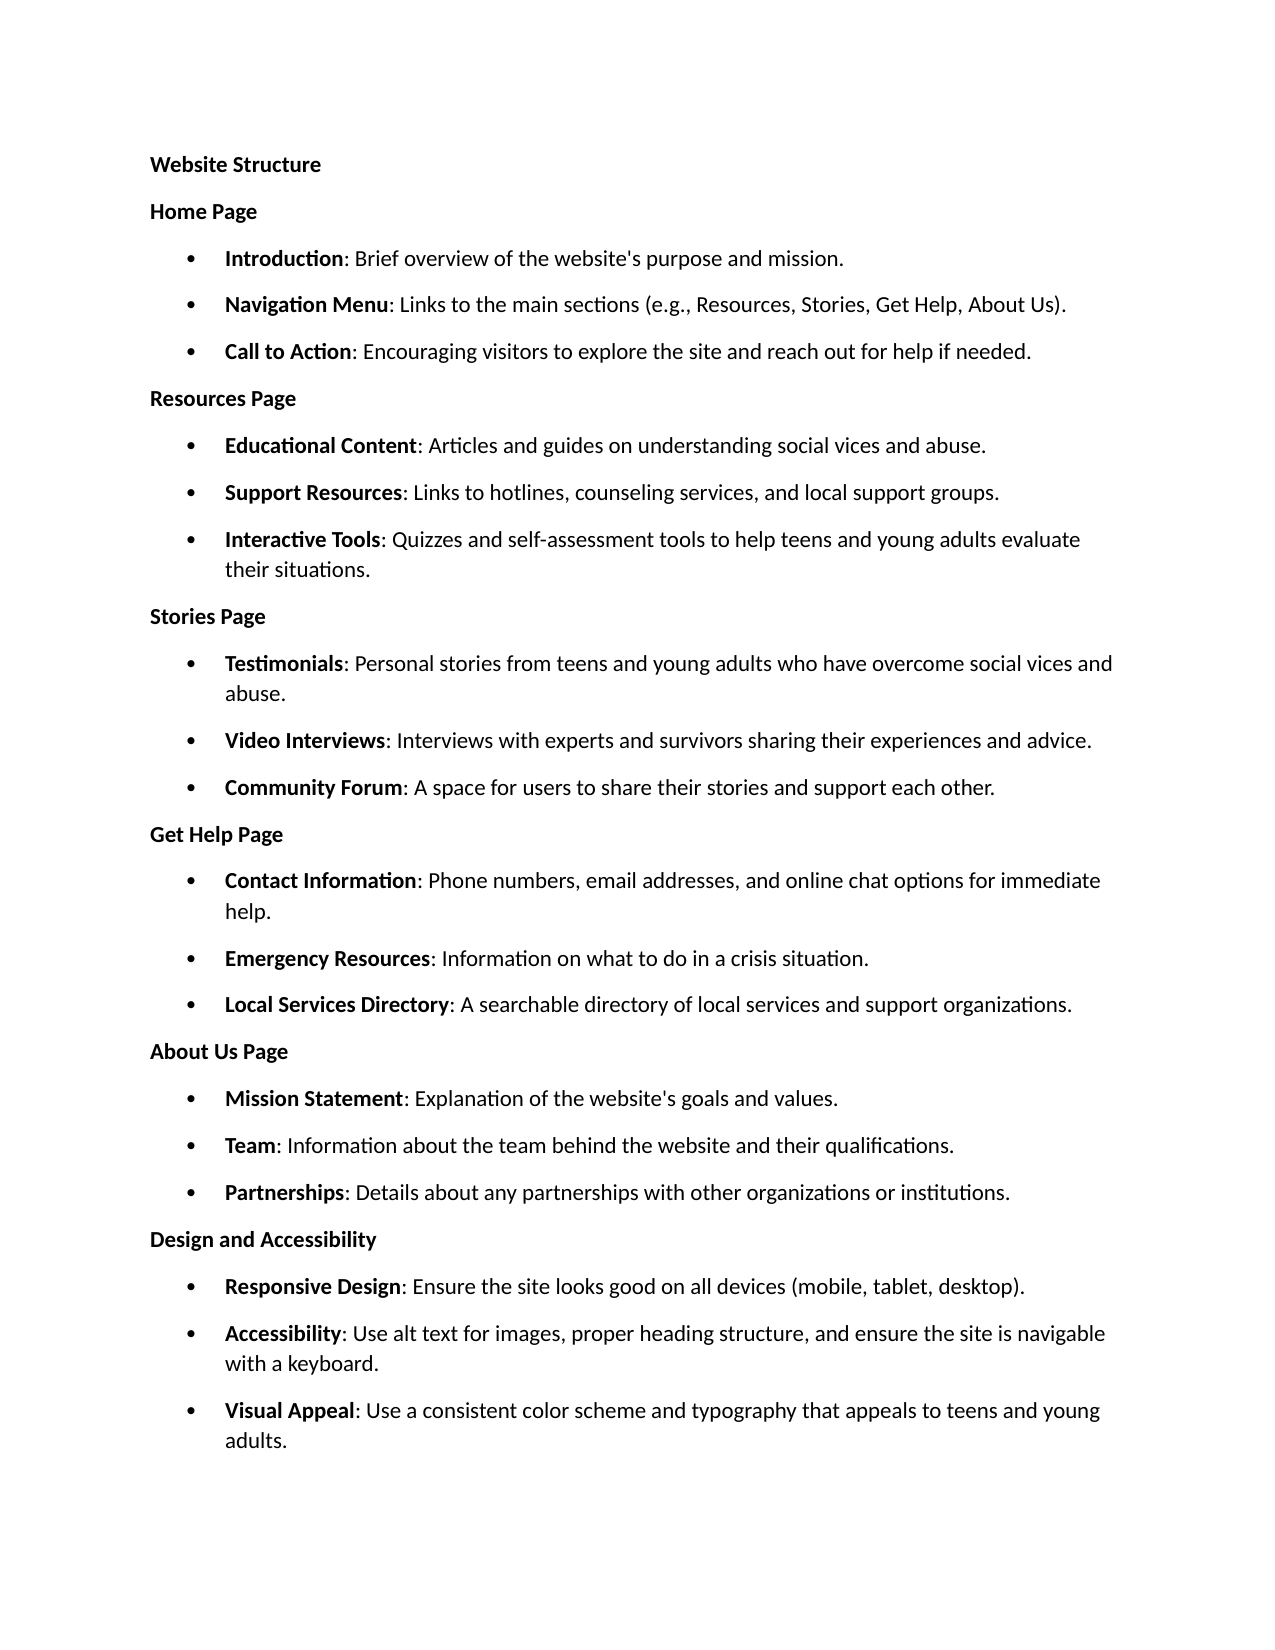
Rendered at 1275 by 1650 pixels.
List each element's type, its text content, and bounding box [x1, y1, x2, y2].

list Mission Statement: Explanation of the website's goals and values. [187, 1084, 1125, 1112]
text Home Page [150, 197, 1125, 225]
list Support Resources: Links to hotlines, counseling services, and local support groups. [187, 478, 1125, 506]
text About Us Page [150, 1037, 1125, 1066]
list Testimonials: Personal stories from teens and young adults who have overcome social vices and abuse. [187, 649, 1125, 707]
list Introduction: Brief overview of the website's purpose and mission. [187, 244, 1125, 272]
list Educational Content: Articles and guides on understanding social vices and abuse. [187, 431, 1125, 459]
list Contact Information: Phone numbers, email addresses, and online chat options for immediate help. [187, 867, 1125, 925]
list Navigation Menu: Links to the main sections (e.g., Resources, Stories, Get Help, About Us). [187, 291, 1125, 319]
list Team: Information about the team behind the website and their qualifications. [187, 1131, 1125, 1159]
text Get Help Page [150, 820, 1125, 848]
list Accessibility: Use alt text for images, proper heading structure, and ensure the site is navigable with a keyboard. [187, 1319, 1125, 1377]
list Visual Appeal: Use a consistent color scheme and typography that appeals to teens and young adults. [187, 1396, 1125, 1454]
list Local Services Directory: A searchable directory of local services and support organizations. [187, 991, 1125, 1019]
list Responsive Design: Ensure the site looks good on all devices (mobile, tablet, desktop). [187, 1272, 1125, 1300]
list Call to Action: Encouraging visitors to explore the site and reach out for help if needed. [187, 337, 1125, 366]
text Website Structure [150, 150, 1125, 178]
list Community Forum: A space for users to share their stories and support each other. [187, 773, 1125, 801]
list Video Interviews: Interviews with experts and survivors sharing their experiences and advice. [187, 726, 1125, 754]
text Resources Page [150, 384, 1125, 412]
list Emergency Resources: Information on what to do in a crisis situation. [187, 944, 1125, 972]
list Partnerships: Details about any partnerships with other organizations or institutions. [187, 1178, 1125, 1206]
text Design and Accessibility [150, 1225, 1125, 1253]
list Interactive Tools: Quizzes and self-assessment tools to help teens and young adults evaluate their situations. [187, 525, 1125, 583]
text Stories Page [150, 602, 1125, 630]
